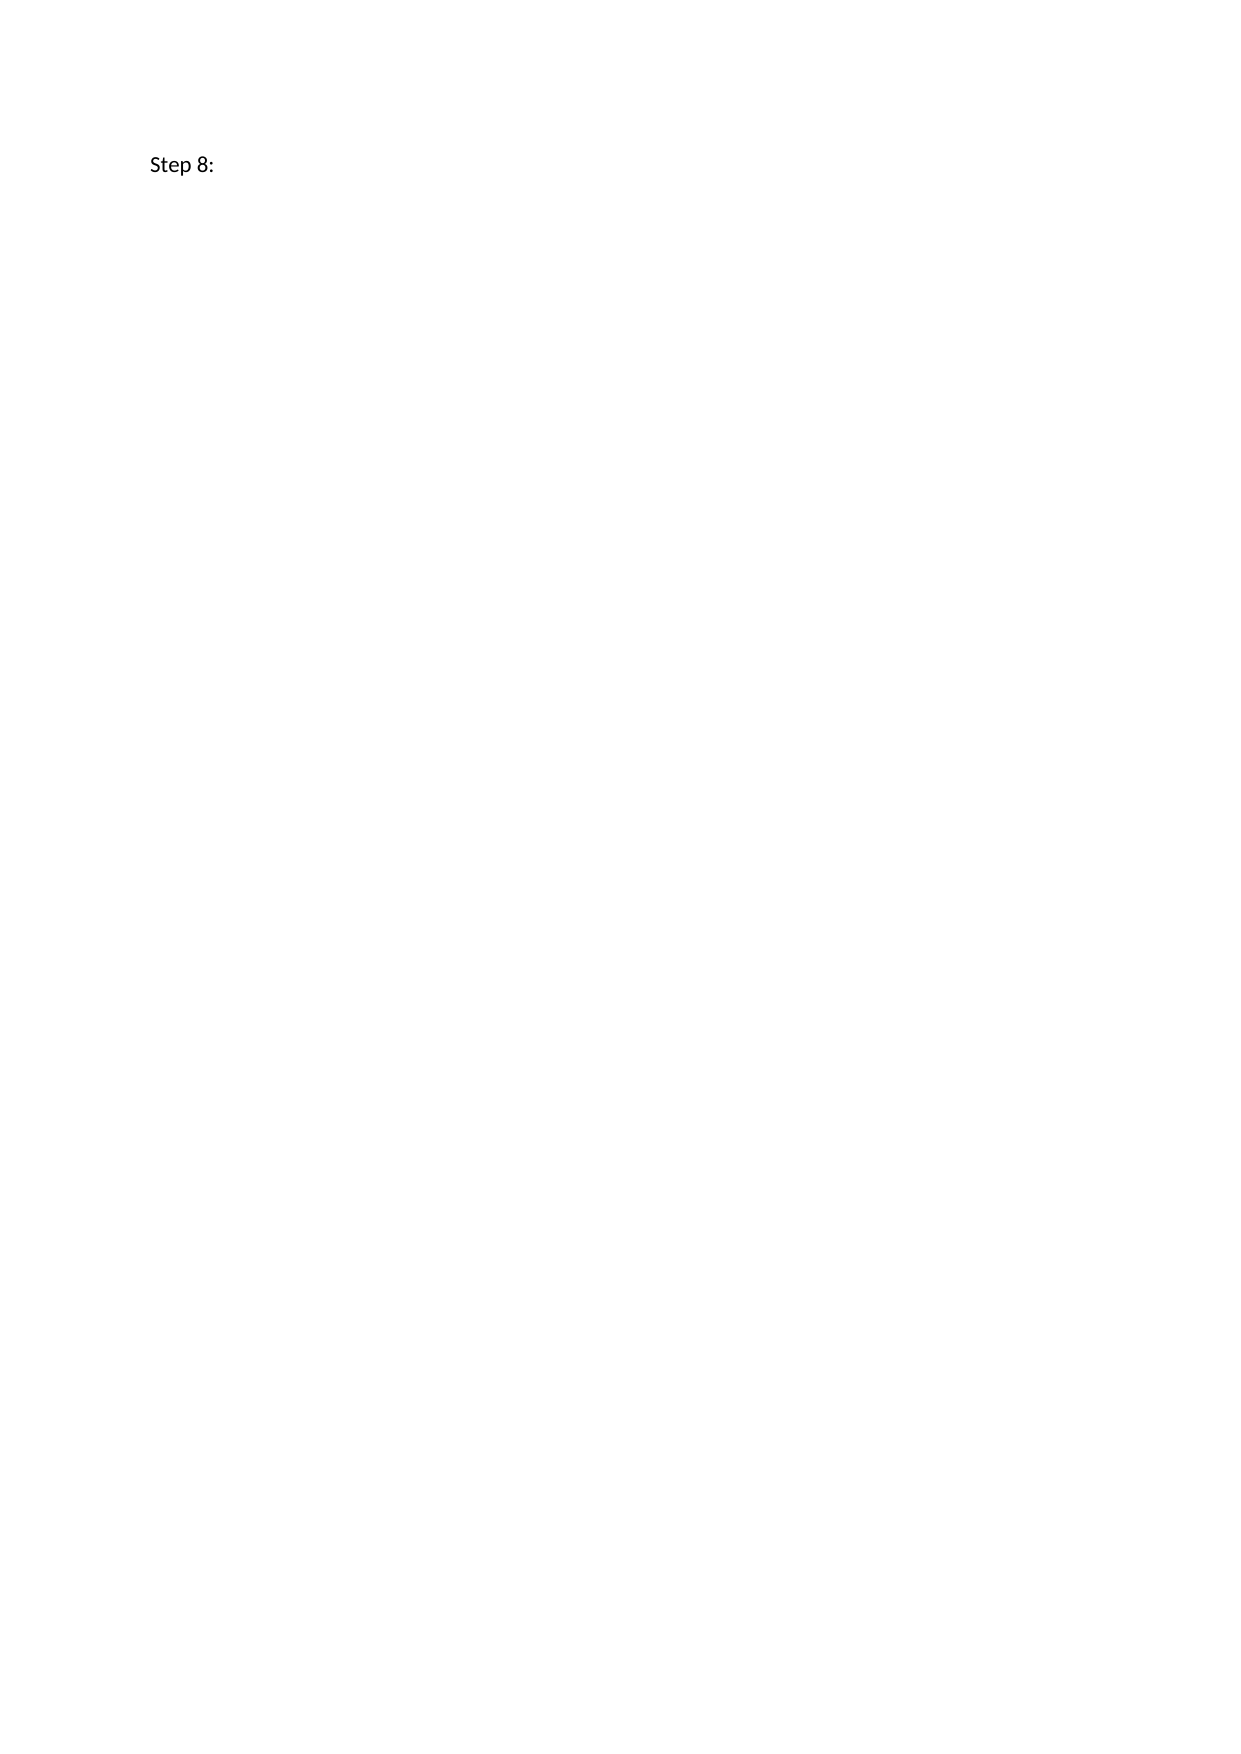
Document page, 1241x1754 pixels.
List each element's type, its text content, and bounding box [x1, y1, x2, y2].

text Step 8: [150, 150, 1090, 178]
